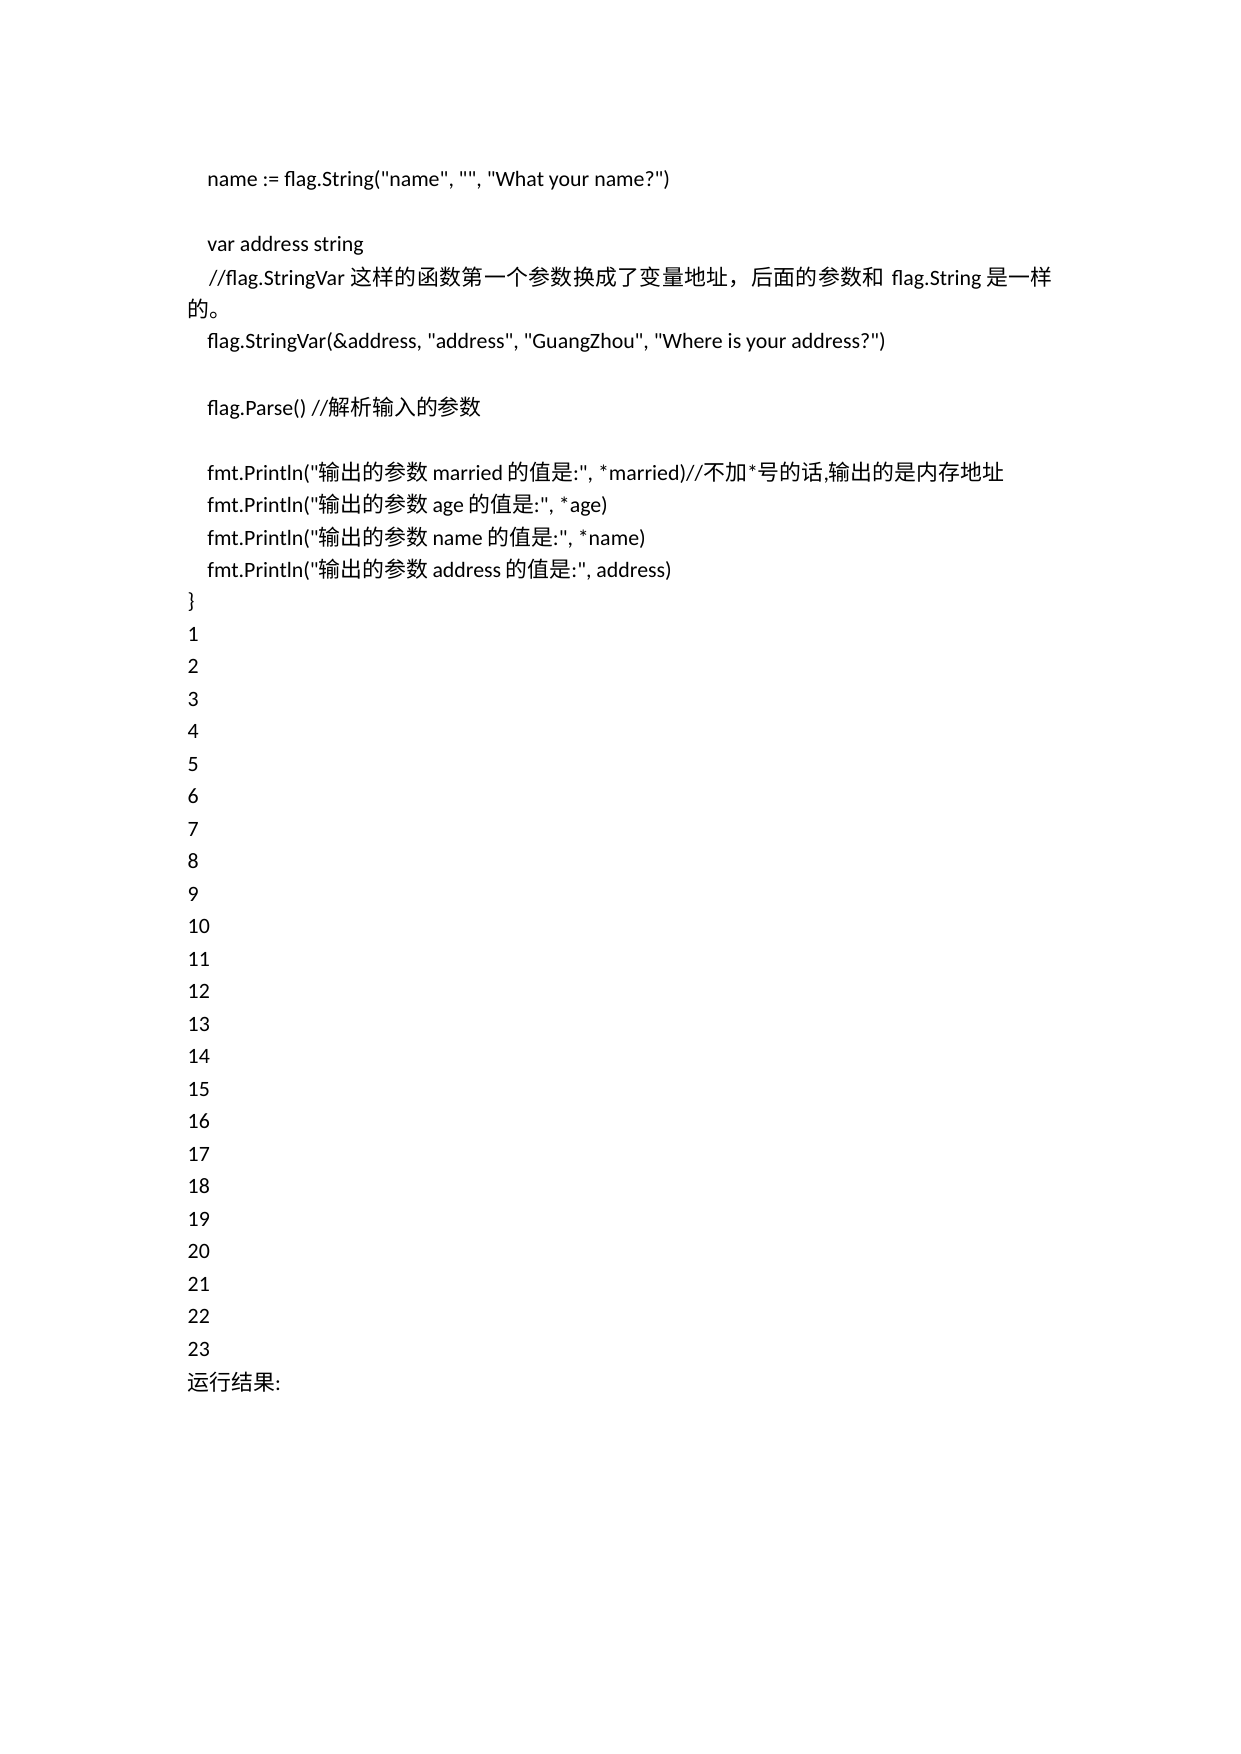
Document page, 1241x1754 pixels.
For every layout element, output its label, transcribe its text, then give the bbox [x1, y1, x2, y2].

text flag.StringVar(&address, "address", "GuangZhou", "Where is your address?") [187, 324, 1053, 357]
text name := flag.String("name", "", "What your name?") [187, 162, 1053, 194]
text fmt.Println("输出的参数name的值是:", *name) [187, 519, 1053, 552]
text 8 [187, 844, 1053, 877]
text 16 [187, 1104, 1053, 1137]
text 20 [187, 1234, 1053, 1267]
text 23 [187, 1332, 1053, 1364]
text 运行结果: [187, 1364, 1053, 1397]
text 22 [187, 1299, 1053, 1332]
text 17 [187, 1137, 1053, 1169]
text 5 [187, 747, 1053, 779]
text fmt.Println("输出的参数age的值是:", *age) [187, 487, 1053, 519]
text fmt.Println("输出的参数address的值是:", address) [187, 552, 1053, 584]
text var address string [187, 227, 1053, 259]
text 12 [187, 974, 1053, 1007]
text 19 [187, 1202, 1053, 1234]
text flag.Parse() //解析输入的参数 [187, 389, 1053, 422]
text 11 [187, 942, 1053, 974]
text 7 [187, 812, 1053, 844]
text fmt.Println("输出的参数married的值是:", *married)//不加*号的话,输出的是内存地址 [187, 454, 1053, 487]
text } [187, 584, 1053, 617]
text 1 [187, 617, 1053, 649]
text 6 [187, 779, 1053, 812]
text 15 [187, 1072, 1053, 1104]
text 4 [187, 714, 1053, 747]
text 10 [187, 909, 1053, 942]
text 9 [187, 877, 1053, 909]
text 2 [187, 649, 1053, 682]
text 18 [187, 1169, 1053, 1202]
text 3 [187, 682, 1053, 714]
text 14 [187, 1039, 1053, 1072]
text //flag.StringVar这样的函数第一个参数换成了变量地址，后面的参数和flag.String是一样的。 [187, 259, 1053, 324]
text 13 [187, 1007, 1053, 1039]
text 21 [187, 1267, 1053, 1299]
